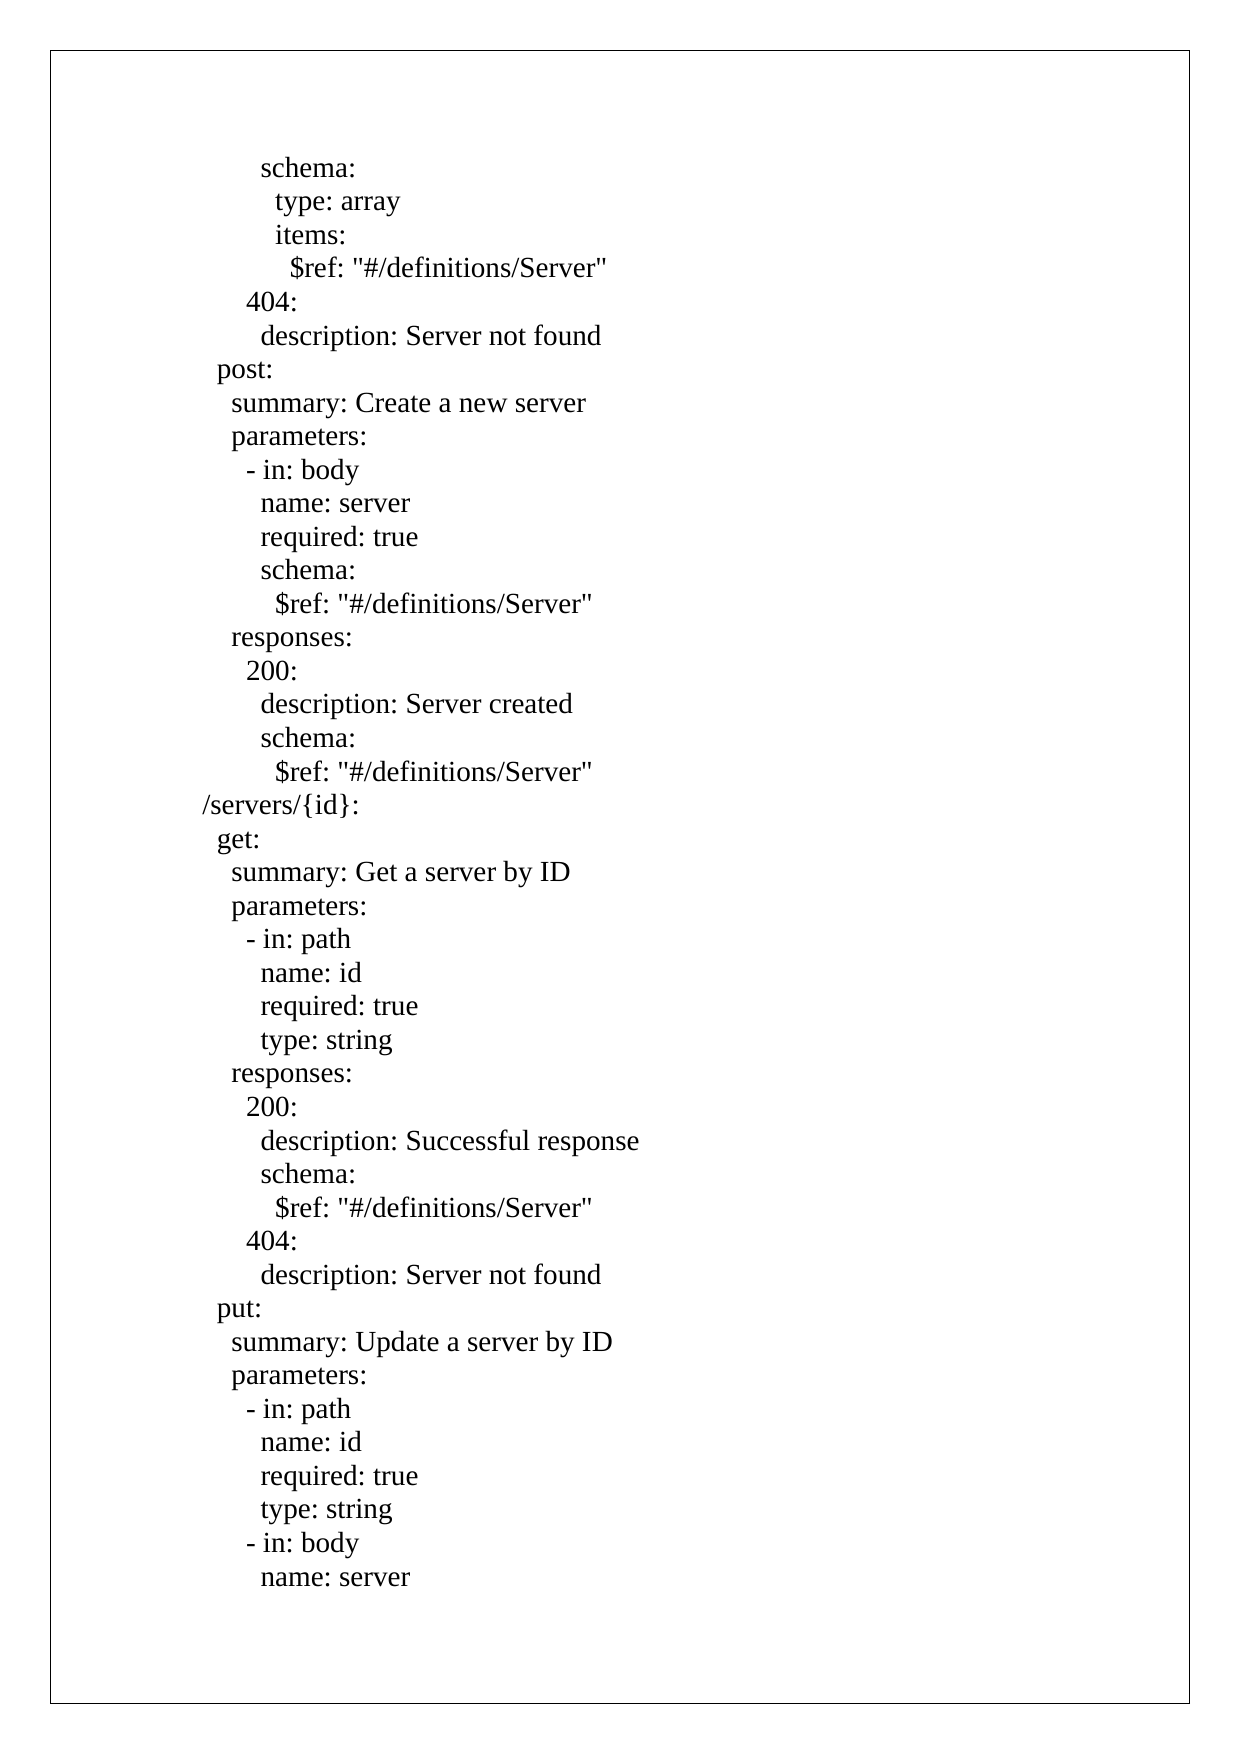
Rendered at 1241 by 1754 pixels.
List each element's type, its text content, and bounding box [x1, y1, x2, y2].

text description: Server created [187, 687, 1053, 720]
text summary: Create a new server [187, 385, 1053, 418]
text 200: [187, 653, 1053, 687]
text type: string [187, 1492, 1053, 1525]
text required: true [187, 519, 1053, 552]
text description: Successful response [187, 1123, 1053, 1156]
text required: true [187, 1458, 1053, 1492]
text parameters: [187, 418, 1053, 452]
text summary: Update a server by ID [187, 1324, 1053, 1357]
text type: string [187, 1022, 1053, 1056]
text - in: path [187, 921, 1053, 955]
text responses: [187, 619, 1053, 653]
text description: Server not found [187, 1257, 1053, 1290]
text parameters: [187, 888, 1053, 921]
text $ref: "#/definitions/Server" [187, 754, 1053, 787]
text responses: [187, 1056, 1053, 1089]
text schema: [187, 552, 1053, 586]
text description: Server not found [187, 318, 1053, 351]
text name: id [187, 1424, 1053, 1458]
text name: server [187, 1559, 1053, 1592]
text $ref: "#/definitions/Server" [187, 586, 1053, 619]
text name: server [187, 485, 1053, 519]
text schema: [187, 150, 1053, 183]
text $ref: "#/definitions/Server" [187, 1190, 1053, 1223]
text $ref: "#/definitions/Server" [187, 251, 1053, 284]
text - in: body [187, 452, 1053, 485]
text schema: [187, 720, 1053, 754]
text get: [187, 821, 1053, 854]
text schema: [187, 1156, 1053, 1190]
text type: array [187, 183, 1053, 217]
text 200: [187, 1089, 1053, 1123]
text name: id [187, 955, 1053, 988]
text parameters: [187, 1357, 1053, 1391]
text items: [187, 217, 1053, 251]
text summary: Get a server by ID [187, 854, 1053, 888]
text required: true [187, 988, 1053, 1022]
text 404: [187, 284, 1053, 318]
text 404: [187, 1223, 1053, 1257]
text - in: body [187, 1525, 1053, 1559]
text - in: path [187, 1391, 1053, 1424]
text put: [187, 1290, 1053, 1324]
text /servers/{id}: [187, 787, 1053, 821]
text post: [187, 351, 1053, 385]
